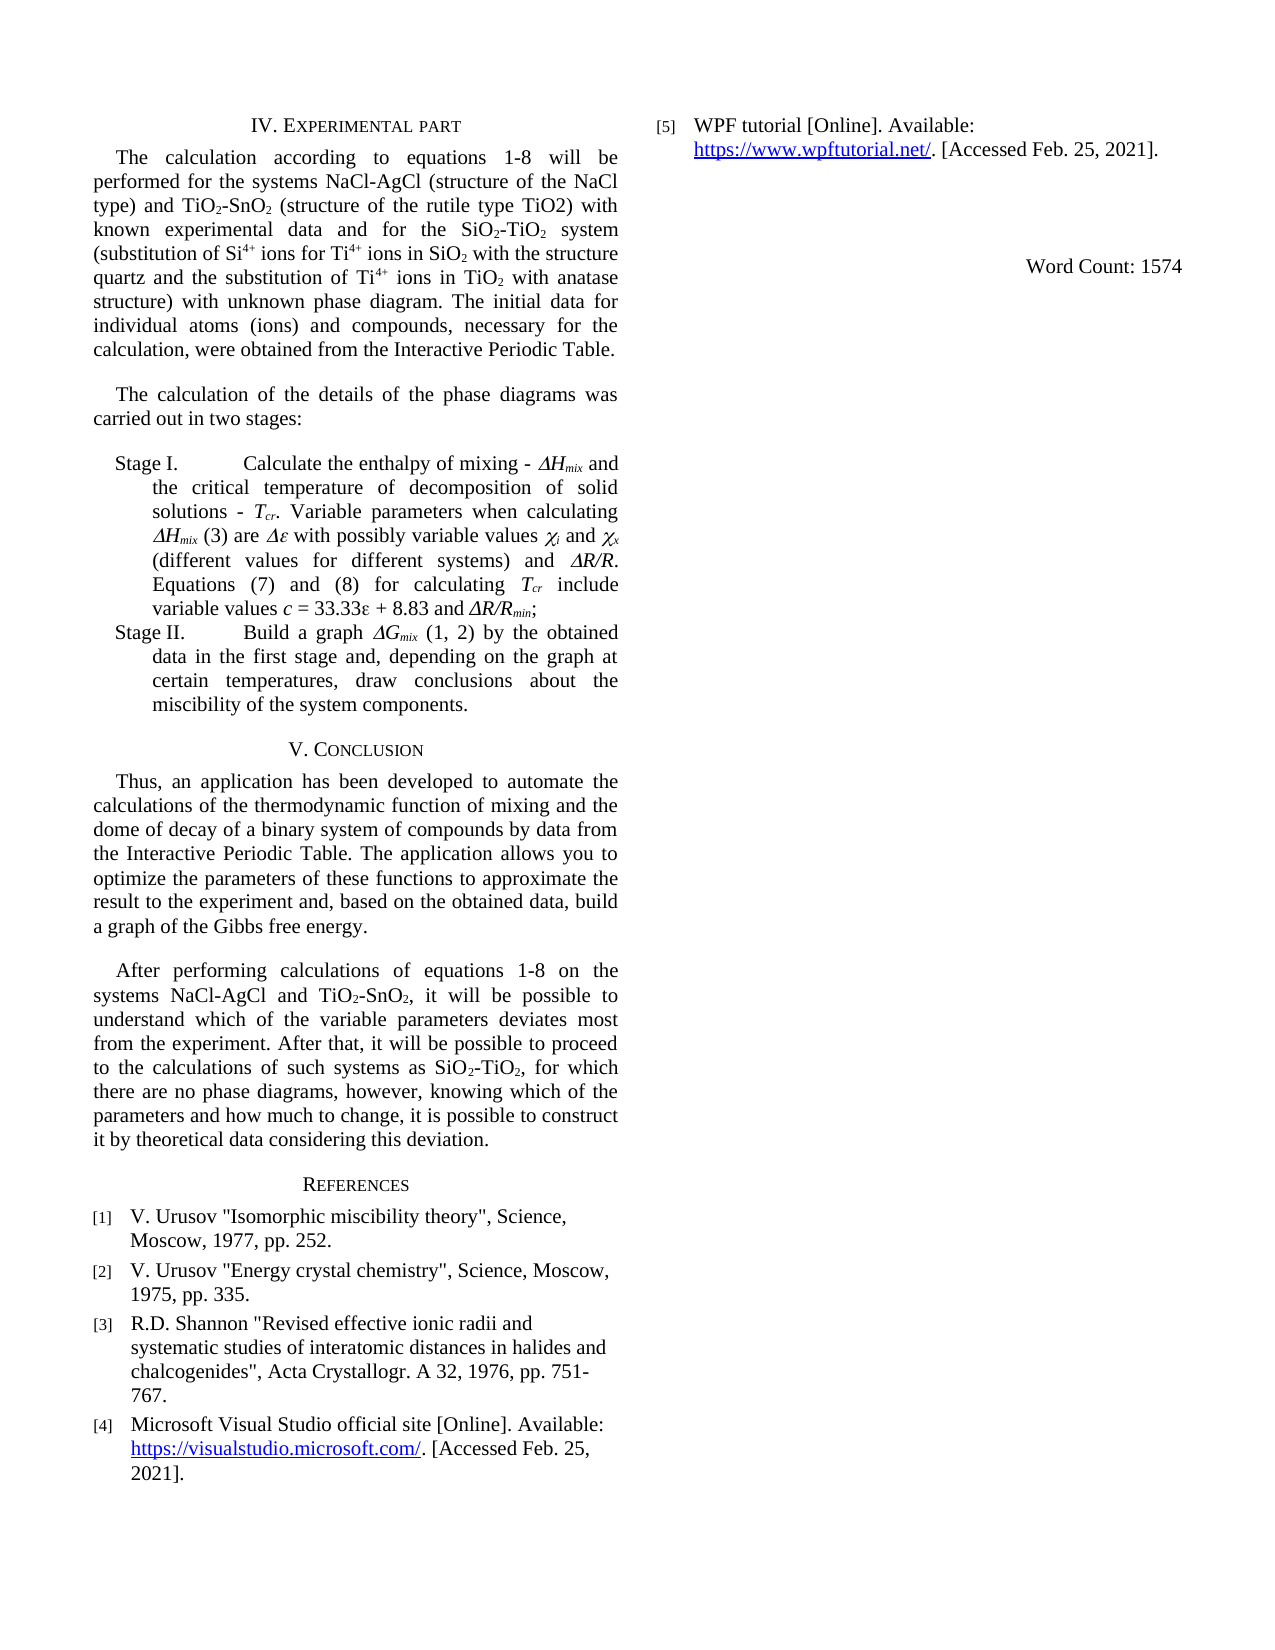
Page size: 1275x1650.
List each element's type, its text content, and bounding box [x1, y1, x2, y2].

list Microsoft Visual Studio official site [Online]. Available: https://visualstudio.microsoft.com/. [Accessed Feb. 25, 2021]. [93, 1412, 619, 1484]
list V. Urusov "Isomorphic miscibility theory", Science, Moscow, 1977, pp. 252. [92, 1204, 619, 1252]
list R.D. Shannon "Revised effective ionic radii and systematic studies of interatomic distances in halides and chalcogenides", Acta Crystallogr. A 32, 1976, pp. 751-767. [93, 1311, 619, 1407]
text Thus, an application has been developed to automate the calculations of the thermodynamic function of mixing and the dome of decay of a binary system of compounds by data from the Interactive Periodic Table. The application allows you to optimize the parameters of these functions to approximate the result to the experiment and, based on the obtained data, build a graph of the Gibbs free energy. [93, 769, 619, 938]
list V. Urusov "Energy crystal chemistry", Science, Moscow, 1975, pp. 335. [92, 1257, 619, 1306]
list Build a graph Gmix (1, 2) by the obtained data in the first stage and, depending on the graph at certain temperatures, draw conclusions about the miscibility of the system components. [114, 620, 619, 716]
subtitle V. Conclusion [93, 737, 619, 761]
text The calculation according to equations 1-8 will be performed for the systems NaCl-AgCl (structure of the NaCl type) and TiO2-SnO2 (structure of the rutile type TiO2) with known experimental data and for the SiO2-TiO2 system (substitution of Si4+ ions for Ti4+ ions in SiO2 with the structure quartz and the substitution of Ti4+ ions in TiO2 with anatase structure) with unknown phase diagram. The initial data for individual atoms (ions) and compounds, necessary for the calculation, were obtained from the Interactive Periodic Table. [93, 145, 619, 361]
subtitle IV. Experimental part [93, 112, 619, 137]
list Calculate the enthalpy of mixing - Hmix and the critical temperature of decomposition of solid solutions - Tcr. Variable parameters when calculating Нmix (3) are with possibly variable values i and x (different values for different systems) and R/R. Equations (7) and (8) for calculating Tcr include variable values c = 33.33 + 8.83 and ΔR/Rmin; [114, 451, 619, 620]
subtitle References [93, 1172, 619, 1196]
text The calculation of the details of the phase diagrams was carried out in two stages: [93, 382, 619, 430]
text Word Count: 1574 [656, 254, 1182, 278]
list WPF tutorial [Online]. Available: https://www.wpftutorial.net/. [Accessed Feb. 25, 2021]. [656, 112, 1182, 161]
text After performing calculations of equations 1-8 on the systems NaCl-AgCl and TiO2-SnO2, it will be possible to understand which of the variable parameters deviates most from the experiment. After that, it will be possible to proceed to the calculations of such systems as SiO2-TiO2, for which there are no phase diagrams, however, knowing which of the parameters and how much to change, it is possible to construct it by theoretical data considering this deviation. [93, 958, 619, 1151]
